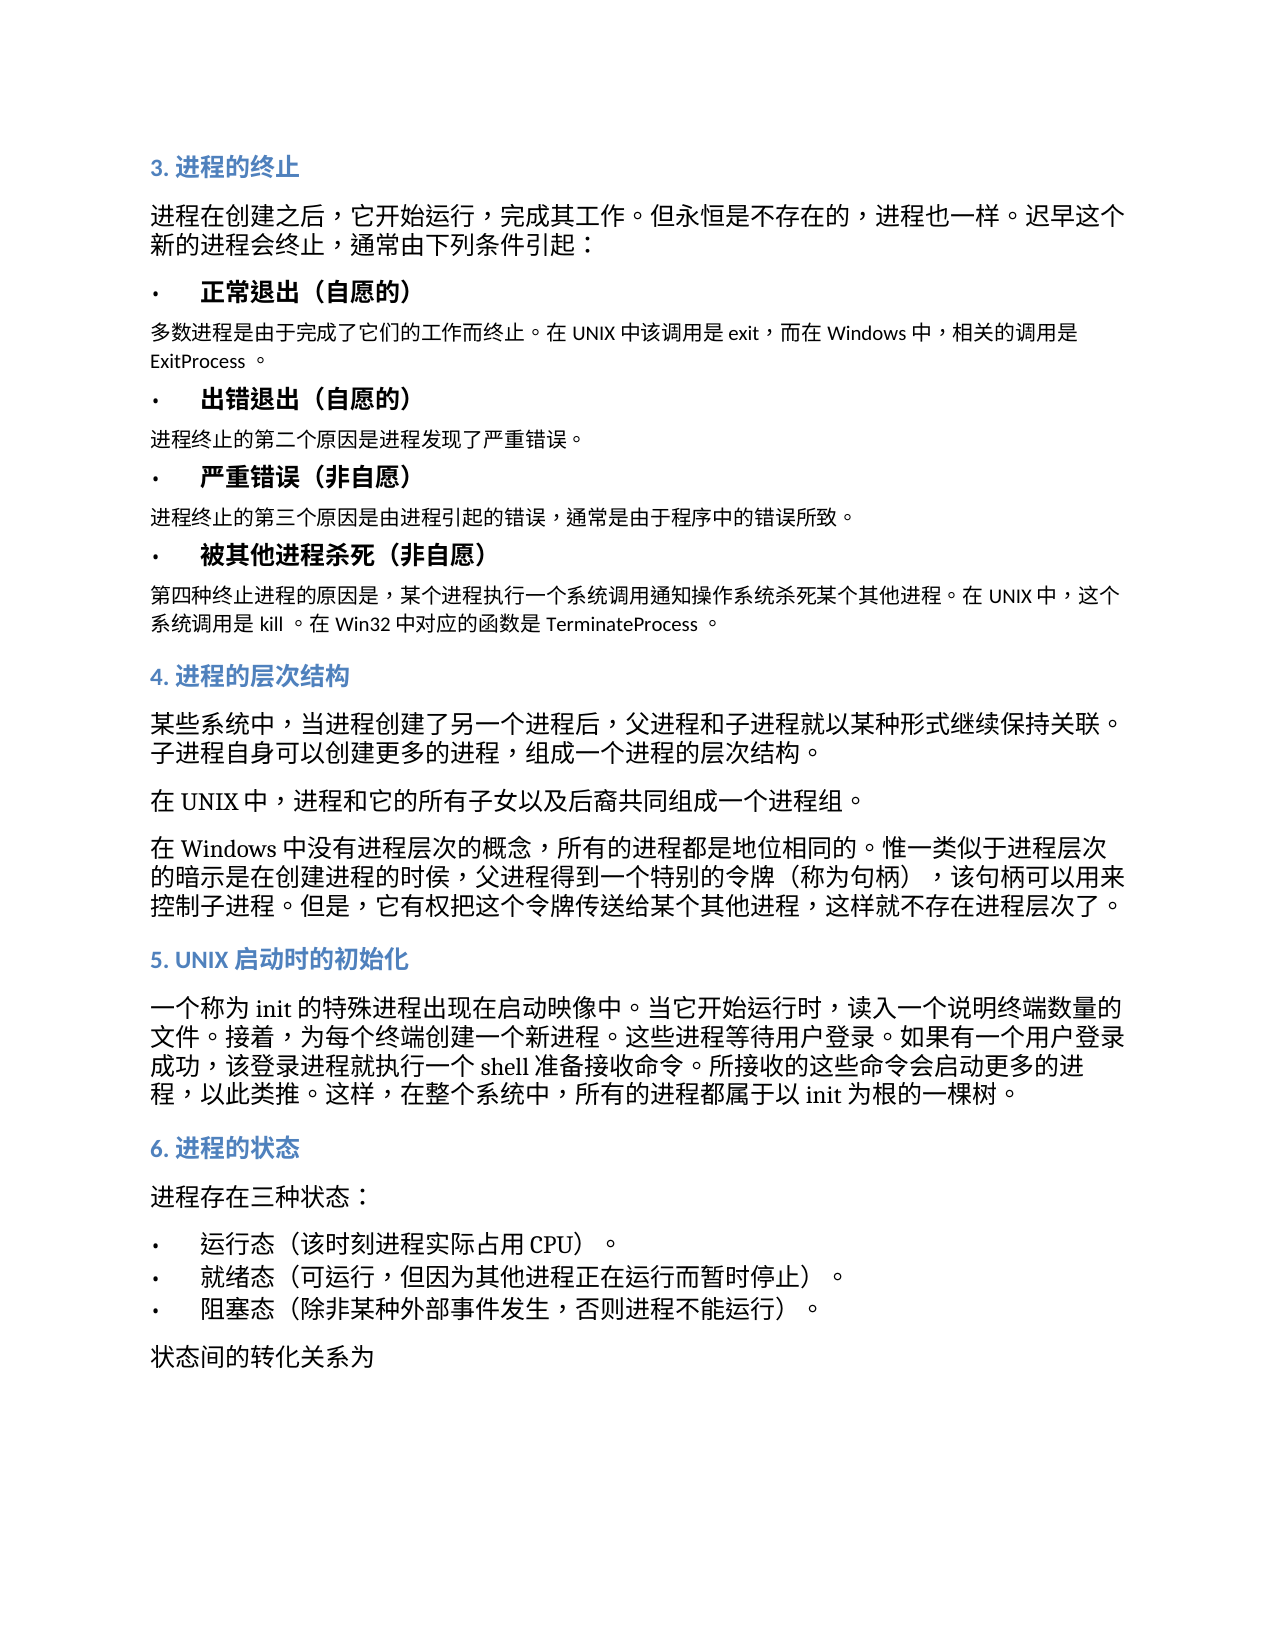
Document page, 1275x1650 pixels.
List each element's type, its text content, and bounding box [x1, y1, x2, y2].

list 阻塞态（除非某种外部事件发生，否则进程不能运行）。 [150, 1296, 1125, 1325]
text 状态间的转化关系为 [150, 1343, 1125, 1372]
subtitle 5. UNIX 启动时的初始化 [150, 942, 1125, 976]
list 正常退出（自愿的） [150, 279, 1125, 308]
text 进程终止的第二个原因是进程发现了严重错误。 [150, 425, 1125, 453]
subtitle 6. 进程的状态 [150, 1131, 1125, 1165]
text 在 Windows 中没有进程层次的概念，所有的进程都是地位相同的。惟一类似于进程层次的暗示是在创建进程的时侯，父进程得到一个特别的令牌（称为句柄），该句柄可以用来控制子进程。但是，它有权把这个令牌传送给某个其他进程，这样就不存在进程层次了。 [150, 835, 1125, 921]
text 一个称为 init 的特殊进程出现在启动映像中。当它开始运行时，读入一个说明终端数量的文件。接着，为每个终端创建一个新进程。这些进程等待用户登录。如果有一个用户登录成功，该登录进程就执行一个 shell 准备接收命令。所接收的这些命令会启动更多的进程，以此类推。这样，在整个系统中，所有的进程都属于以 init 为根的一棵树。 [150, 995, 1125, 1110]
list 出错退出（自愿的） [150, 386, 1125, 414]
text 第四种终止进程的原因是，某个进程执行一个系统调用通知操作系统杀死某个其他进程。在 UNIX 中，这个系统调用是 kill 。在 Win32中对应的函数是 TerminateProcess 。 [150, 581, 1125, 638]
list 严重错误（非自愿） [150, 463, 1125, 492]
text 多数进程是由于完成了它们的工作而终止。在 UNIX 中该调用是exit，而在 Windows 中，相关的调用是 ExitProcess 。 [150, 318, 1125, 375]
subtitle 4. 进程的层次结构 [150, 658, 1125, 692]
list 被其他进程杀死（非自愿） [150, 542, 1125, 570]
text 进程存在三种状态： [150, 1183, 1125, 1212]
text 某些系统中，当进程创建了另一个进程后，父进程和子进程就以某种形式继续保持关联。子进程自身可以创建更多的进程，组成一个进程的层次结构。 [150, 711, 1125, 769]
text 在 UNIX 中，进程和它的所有子女以及后裔共同组成一个进程组。 [150, 787, 1125, 816]
list 运行态（该时刻进程实际占用CPU）。 [150, 1231, 1125, 1260]
text 进程在创建之后，它开始运行，完成其工作。但永恒是不存在的，进程也一样。迟早这个新的进程会终止，通常由下列条件引起： [150, 203, 1125, 260]
subtitle 3. 进程的终止 [150, 150, 1125, 184]
list 就绪态（可运行，但因为其他进程正在运行而暂时停止）。 [150, 1263, 1125, 1292]
text 进程终止的第三个原因是由进程引起的错误，通常是由于程序中的错误所致。 [150, 503, 1125, 531]
